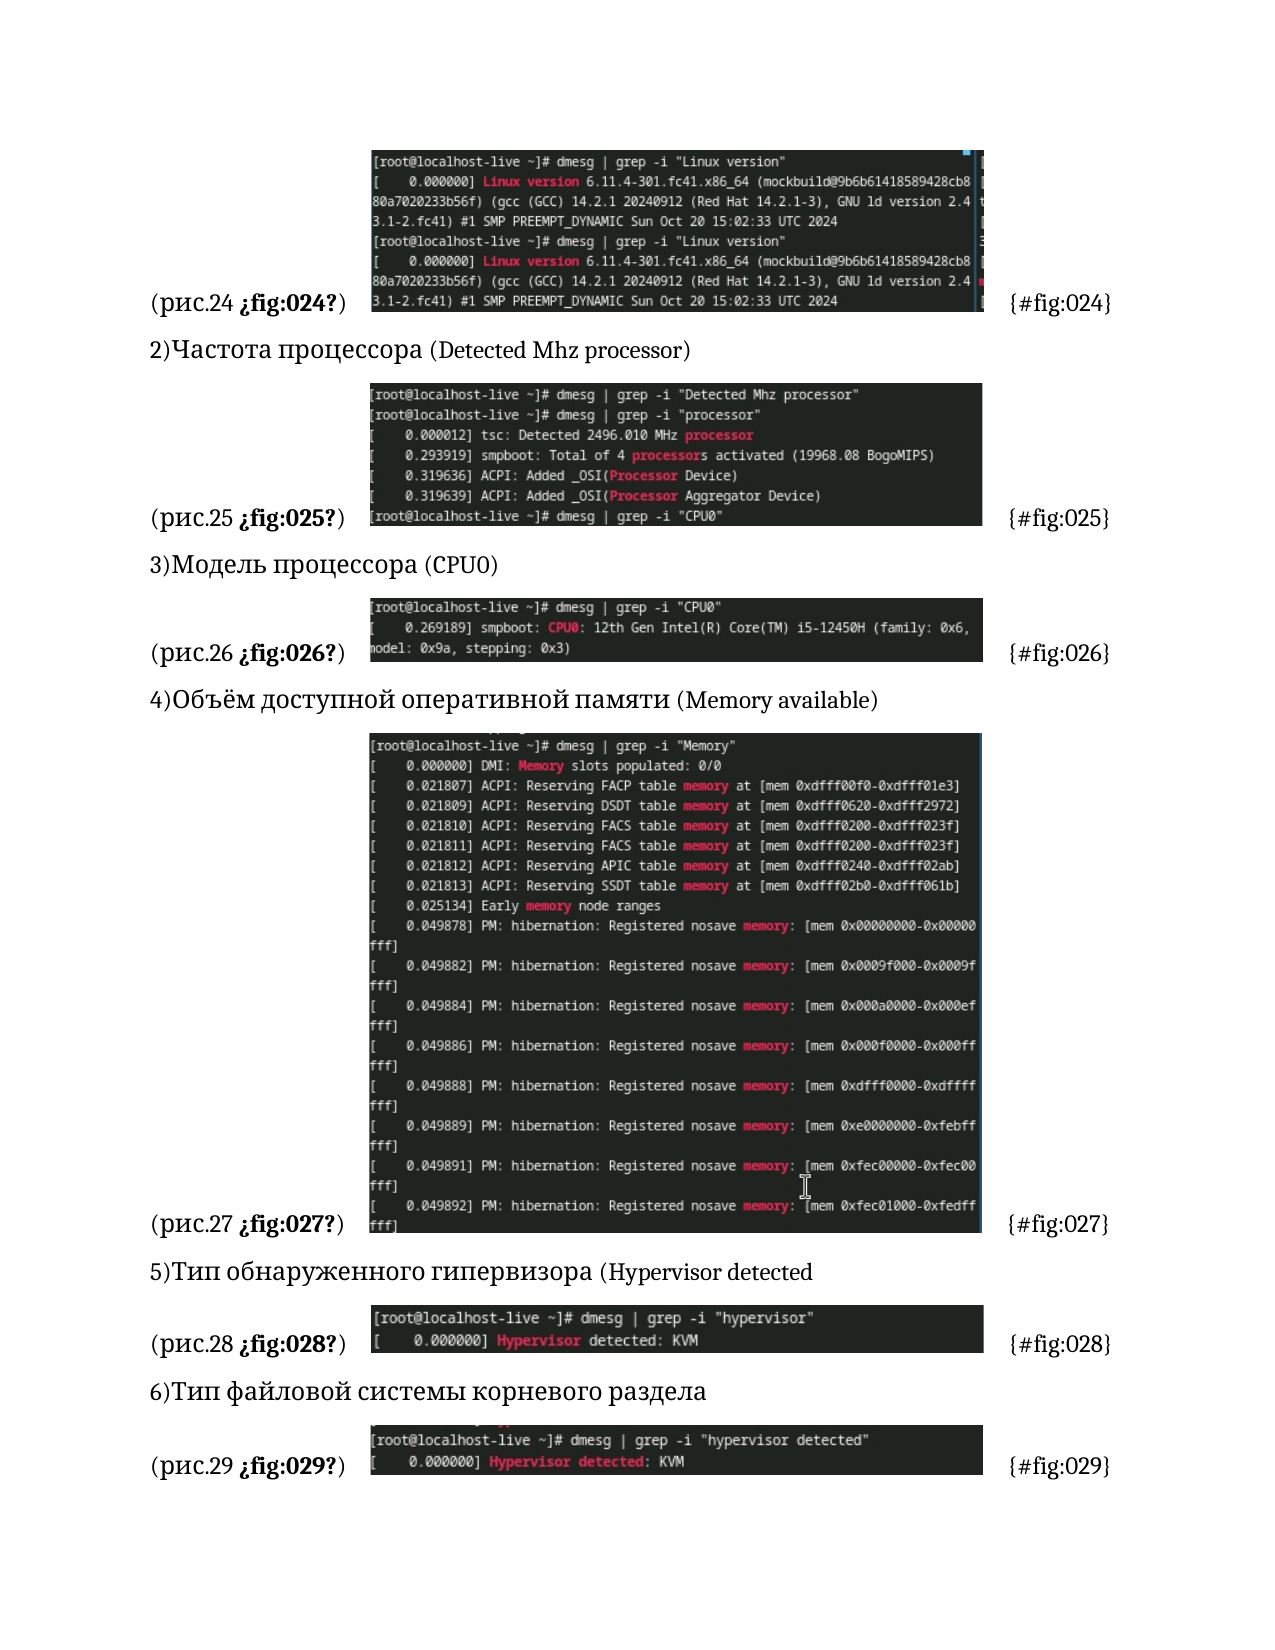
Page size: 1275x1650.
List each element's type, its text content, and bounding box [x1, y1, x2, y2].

text (рис.28 ¿fig:028?) {#fig:028} [150, 1305, 1125, 1359]
text (рис.25 ¿fig:025?) {#fig:025} [150, 384, 1125, 532]
text (рис.24 ¿fig:024?) {#fig:024} [150, 150, 1125, 317]
text 6)Тип файловой системы корневого раздела [150, 1378, 1125, 1406]
text 2)Частота процессора (Detected Mhz processor) [150, 336, 1125, 365]
text (рис.29 ¿fig:029?) {#fig:029} [150, 1425, 1125, 1481]
text 5)Тип обнаруженного гипервизора (Hypervisor detected [150, 1258, 1125, 1287]
text 3)Модель процессора (CPU0) [150, 551, 1125, 580]
text 4)Объём доступной оперативной памяти (Memory available) [150, 686, 1125, 715]
text (рис.26 ¿fig:026?) {#fig:026} [150, 598, 1125, 668]
text (рис.27 ¿fig:027?) {#fig:027} [150, 734, 1125, 1239]
